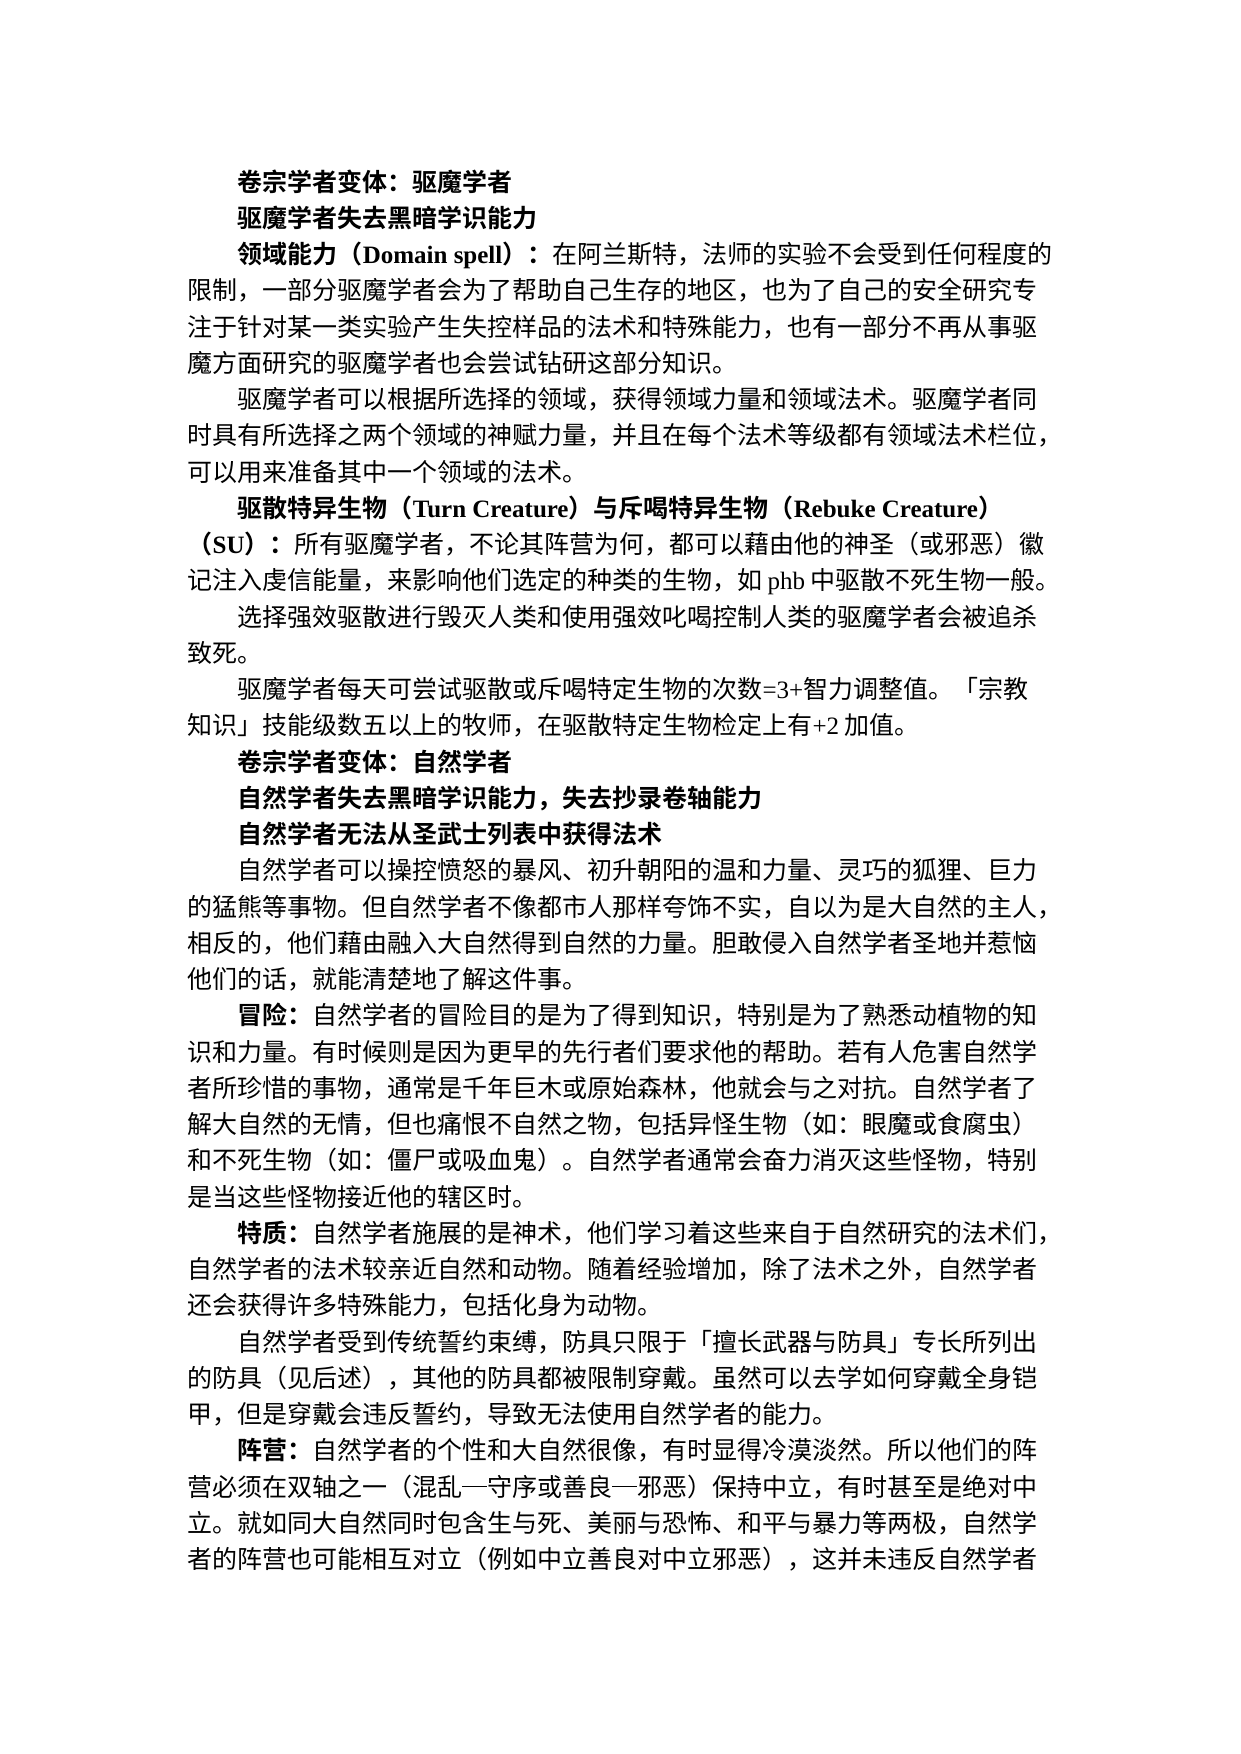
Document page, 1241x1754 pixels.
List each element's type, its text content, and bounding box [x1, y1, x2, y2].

text 领域能力（Domain spell）：在阿兰斯特，法师的实验不会受到任何程度的限制，一部分驱魔学者会为了帮助自己生存的地区，也为了自己的安全研究专注于针对某一类实验产生失控样品的法术和特殊能力，也有一部分不再从事驱魔方面研究的驱魔学者也会尝试钻研这部分知识。 [187, 234, 1053, 379]
text 卷宗学者变体：驱魔学者 [187, 162, 1053, 198]
text 驱魔学者每天可尝试驱散或斥喝特定生物的次数=3+智力调整值。「宗教知识」技能级数五以上的牧师，在驱散特定生物检定上有+2加值。 [187, 669, 1053, 742]
text 选择强效驱散进行毁灭人类和使用强效叱喝控制人类的驱魔学者会被追杀致死。 [187, 597, 1053, 669]
text 驱魔学者可以根据所选择的领域，获得领域力量和领域法术。驱魔学者同时具有所选择之两个领域的神赋力量，并且在每个法术等级都有领域法术栏位，可以用来准备其中一个领域的法术。 [187, 379, 1053, 488]
text 卷宗学者变体：自然学者 [187, 742, 1053, 778]
text 自然学者受到传统誓约束缚，防具只限于「擅长武器与防具」专长所列出的防具（见后述），其他的防具都被限制穿戴。虽然可以去学如何穿戴全身铠甲，但是穿戴会违反誓约，导致无法使用自然学者的能力。 [187, 1322, 1053, 1431]
text 驱散特异生物（Turn Creature）与斥喝特异生物（Rebuke Creature）（SU）：所有驱魔学者，不论其阵营为何，都可以藉由他的神圣（或邪恶）徽记注入虔信能量，来影响他们选定的种类的生物，如phb中驱散不死生物一般。 [187, 488, 1053, 597]
text 特质：自然学者施展的是神术，他们学习着这些来自于自然研究的法术们，自然学者的法术较亲近自然和动物。随着经验增加，除了法术之外，自然学者还会获得许多特殊能力，包括化身为动物。 [187, 1213, 1053, 1322]
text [187, 1431, 1053, 1576]
text 驱魔学者失去黑暗学识能力 [187, 198, 1053, 234]
text 自然学者失去黑暗学识能力，失去抄录卷轴能力 [187, 778, 1053, 814]
text 冒险：自然学者的冒险目的是为了得到知识，特别是为了熟悉动植物的知识和力量。有时候则是因为更早的先行者们要求他的帮助。若有人危害自然学者所珍惜的事物，通常是千年巨木或原始森林，他就会与之对抗。自然学者了解大自然的无情，但也痛恨不自然之物，包括异怪生物（如：眼魔或食腐虫）和不死生物（如：僵尸或吸血鬼）。自然学者通常会奋力消灭这些怪物，特别是当这些怪物接近他的辖区时。 [187, 996, 1053, 1213]
text 自然学者可以操控愤怒的暴风、初升朝阳的温和力量、灵巧的狐狸、巨力的猛熊等事物。但自然学者不像都市人那样夸饰不实，自以为是大自然的主人，相反的，他们藉由融入大自然得到自然的力量。胆敢侵入自然学者圣地并惹恼他们的话，就能清楚地了解这件事。 [187, 851, 1053, 996]
text 自然学者无法从圣武士列表中获得法术 [187, 814, 1053, 851]
